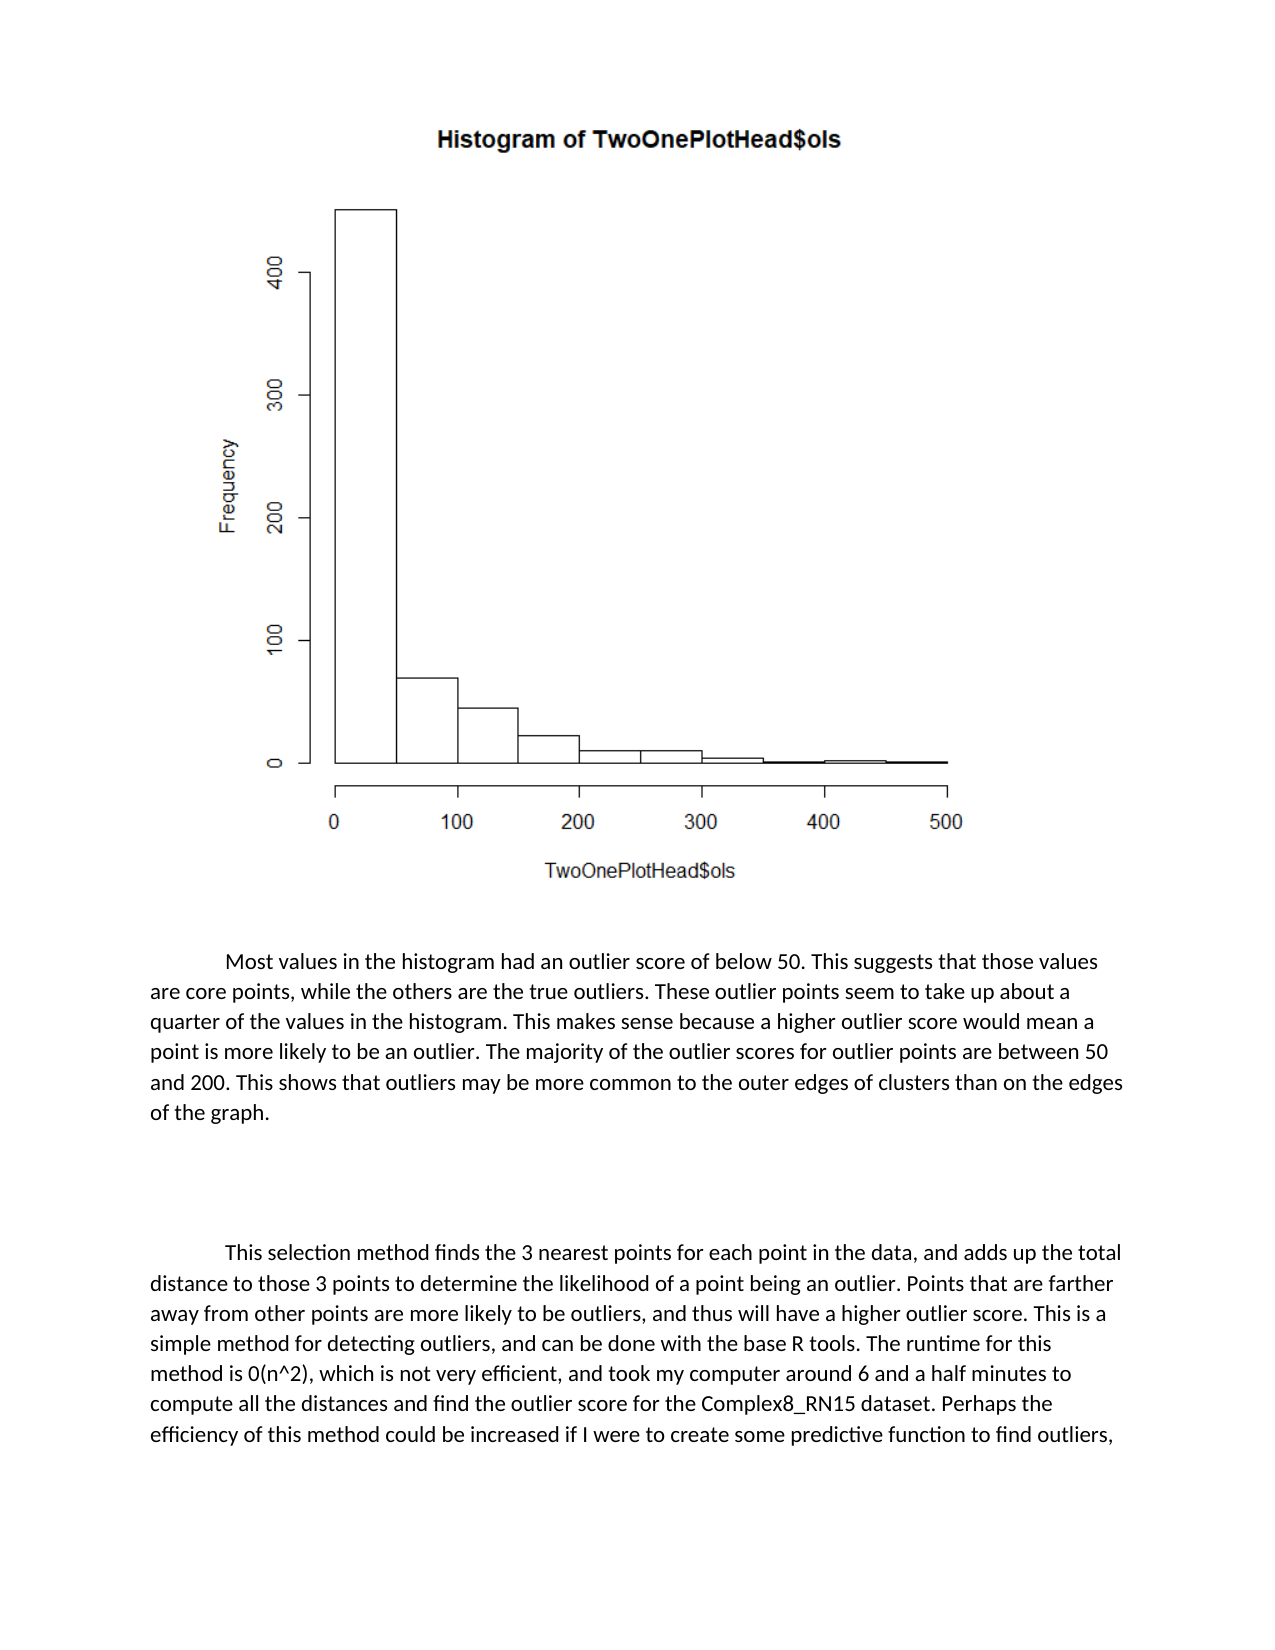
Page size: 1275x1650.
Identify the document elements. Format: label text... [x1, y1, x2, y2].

text Most values in the histogram had an outlier score of below 50. This suggests that those values are core points, while the others are the true outliers. These outlier points seem to take up about a quarter of the values in the histogram. This makes sense because a higher outlier score would mean a point is more likely to be an outlier. The majority of the outlier scores for outlier points are between 50 and 200. This shows that outliers may be more common to the outer edges of clusters than on the edges of the graph. [150, 947, 1125, 1126]
picture [212, 89, 1022, 908]
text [150, 1238, 1125, 1448]
